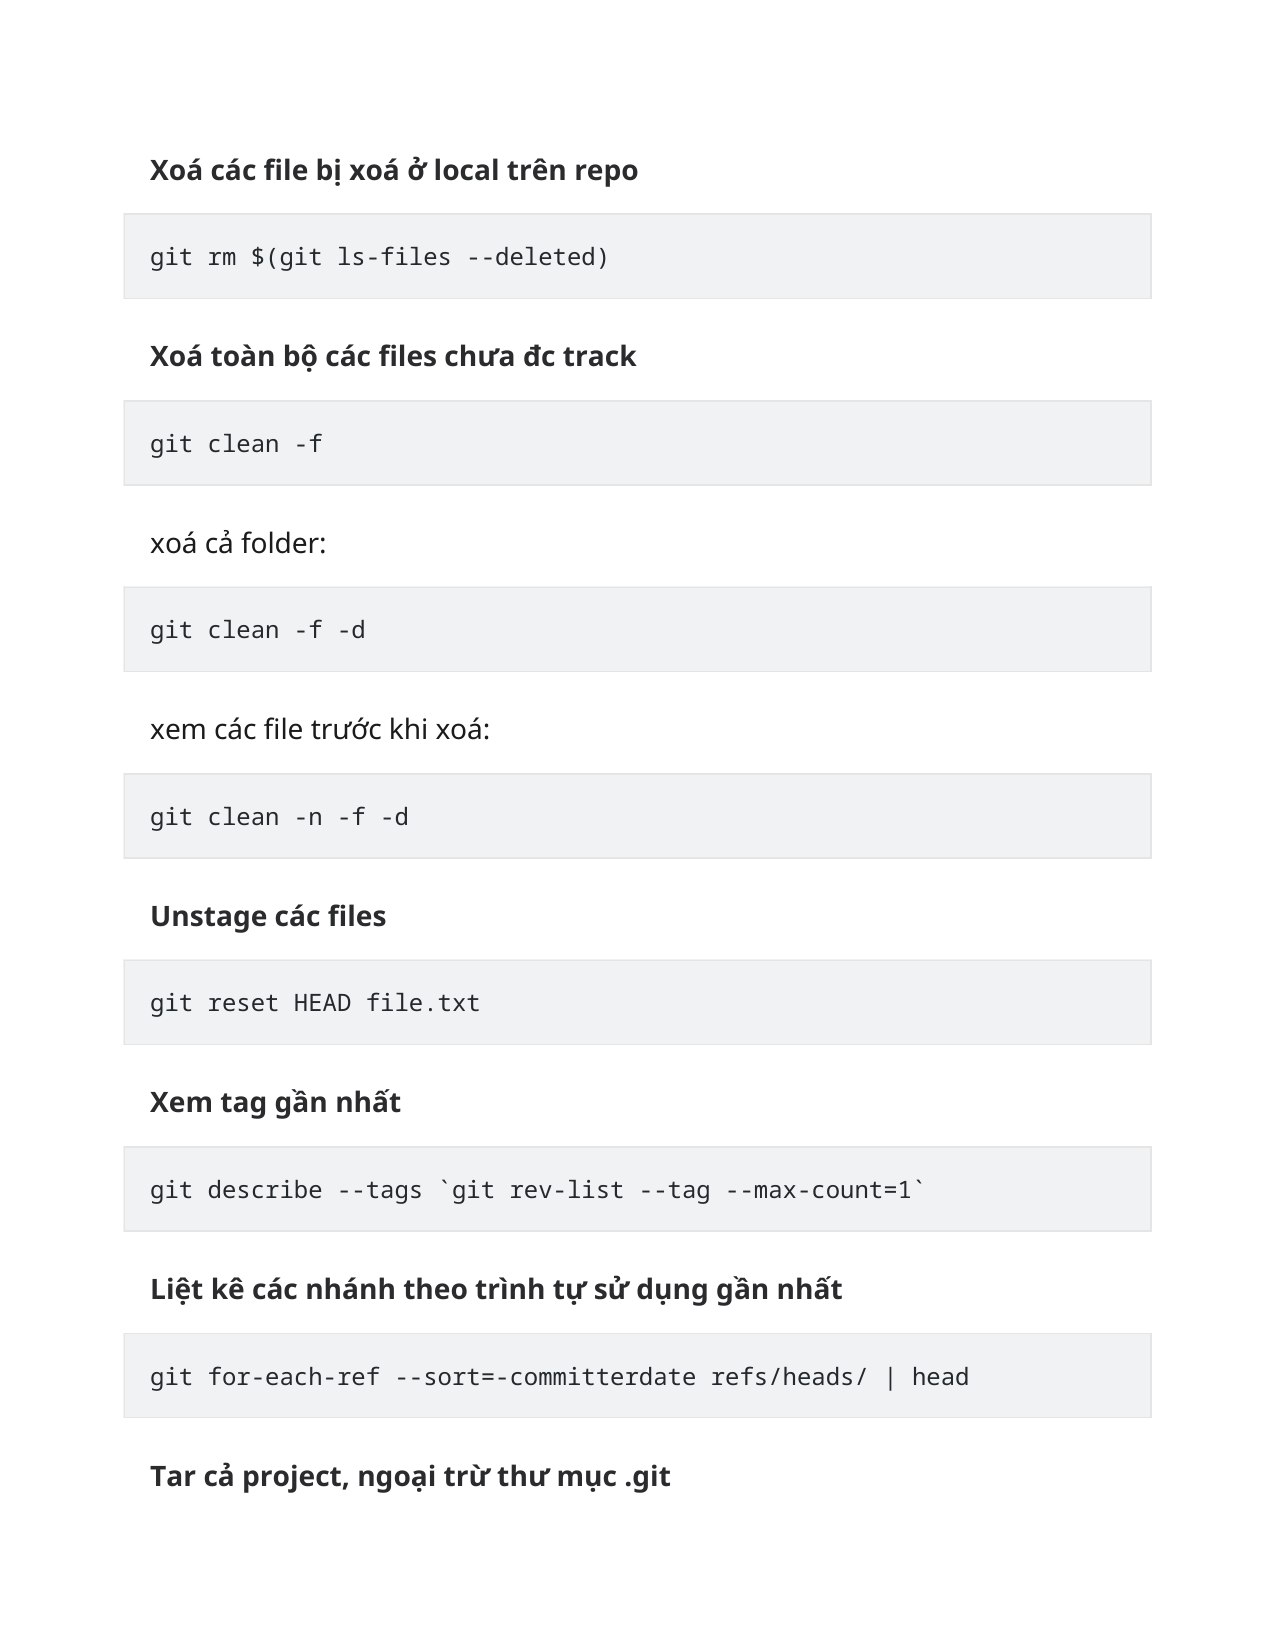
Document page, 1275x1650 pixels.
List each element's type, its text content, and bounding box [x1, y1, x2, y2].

text git clean -f [125, 402, 1150, 484]
text xem các file trước khi xoá: [150, 710, 1125, 748]
text Xem tag gần nhất [150, 1083, 1125, 1121]
text Liệt kê các nhánh theo trình tự sử dụng gần nhất [150, 1269, 1125, 1308]
text Unstage các files [150, 896, 1125, 934]
text git clean -n -f -d [125, 775, 1150, 857]
text Xoá các file bị xoá ở local trên repo [150, 150, 1125, 188]
text git clean -f -d [125, 588, 1150, 671]
text Xoá toàn bộ các files chưa đc track [150, 337, 1125, 375]
text Tar cả project, ngoại trừ thư mục .git [150, 1456, 1125, 1494]
text xoá cả folder: [150, 523, 1125, 561]
text git rm $(git ls-files --deleted) [125, 215, 1150, 298]
text git for-each-ref --sort=-committerdate refs/heads/ | head [125, 1334, 1150, 1417]
text git describe --tags `git rev-list --tag --max-count=1` [125, 1148, 1150, 1230]
text git reset HEAD file.txt [125, 961, 1150, 1044]
